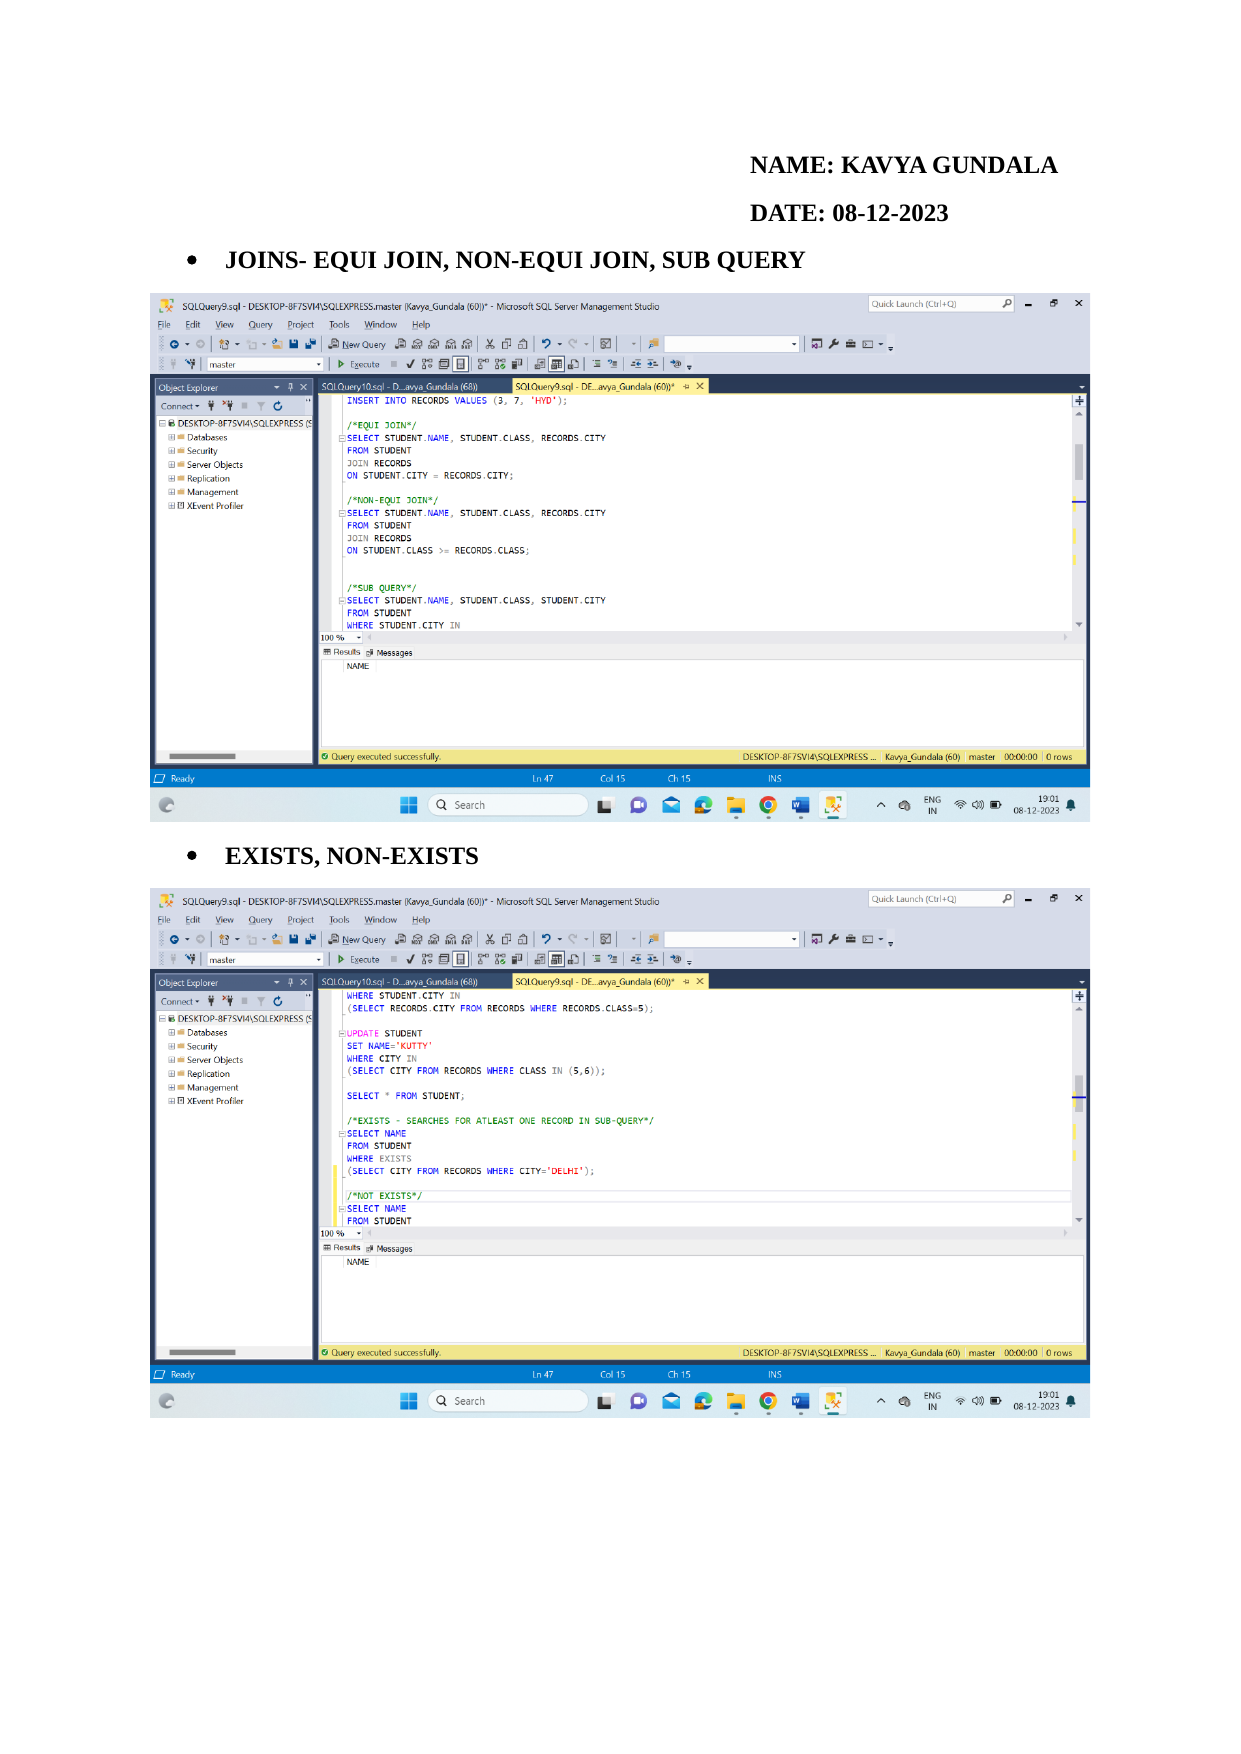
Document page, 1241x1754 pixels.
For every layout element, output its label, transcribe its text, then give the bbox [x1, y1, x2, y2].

picture [150, 888, 1091, 1418]
list JOINS- EQUI JOIN, NON-EQUI JOIN, SUB QUERY [187, 245, 1090, 274]
text NAME: KAVYA GUNDALA [150, 150, 1090, 179]
text DATE: 08-12-2023 [150, 198, 1090, 226]
list EXISTS, NON-EXISTS [187, 841, 1090, 869]
picture [150, 293, 1091, 822]
